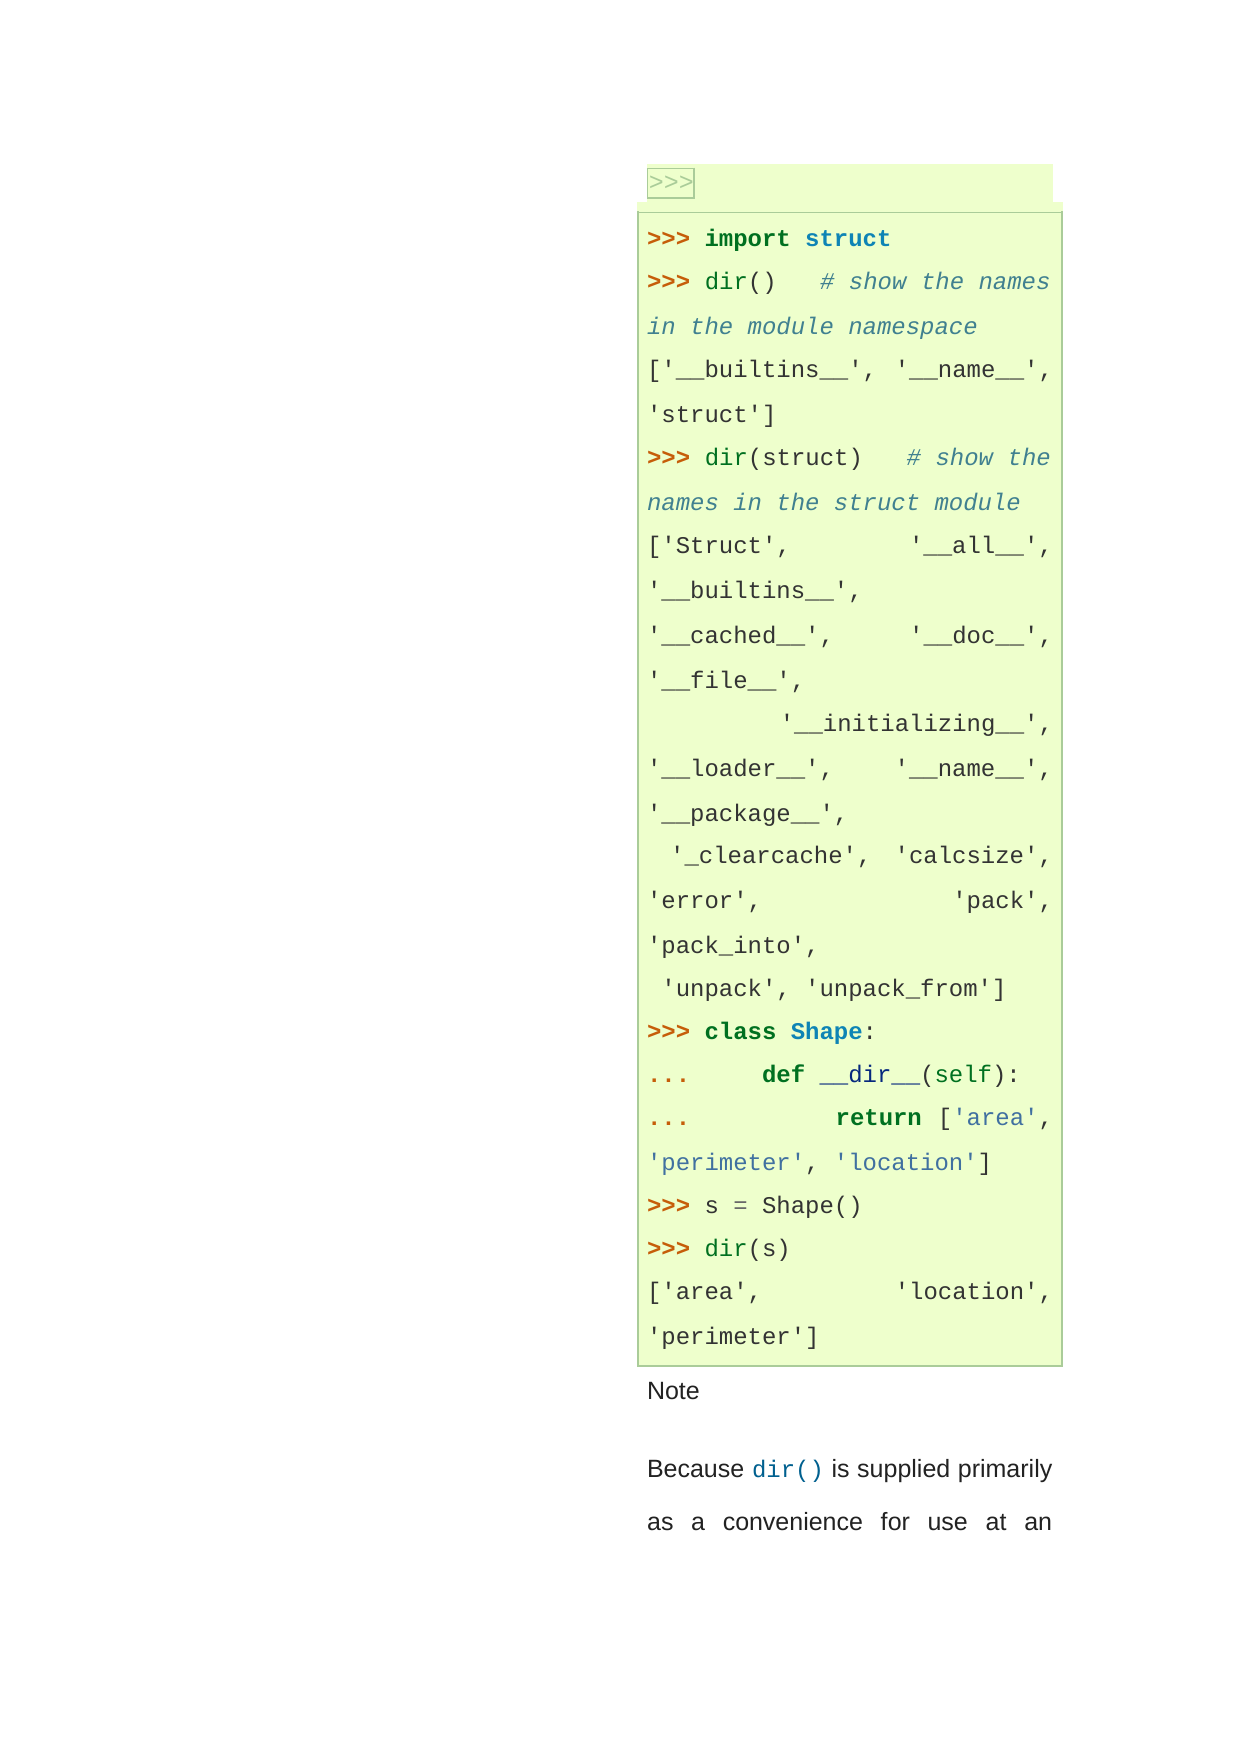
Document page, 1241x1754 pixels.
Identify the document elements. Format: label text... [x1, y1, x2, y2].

text >>> dir(struct) # show the names in the struct module [639, 430, 1061, 518]
text '_clearcache', 'calcsize', 'error', 'pack', 'pack_into', [639, 829, 1061, 962]
text >>> s = Shape() [639, 1178, 1061, 1221]
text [647, 1450, 1053, 1540]
text >>> dir() # show the names in the module namespace [639, 254, 1061, 342]
text >>> import struct [639, 213, 1061, 254]
text ['__builtins__', '__name__', 'struct'] [639, 342, 1061, 430]
text ['area', 'location', 'perimeter'] [639, 1264, 1061, 1365]
text 'unpack', 'unpack_from'] [639, 962, 1061, 1005]
text >>> class Shape: [639, 1005, 1061, 1048]
text '__initializing__', '__loader__', '__name__', '__package__', [639, 696, 1061, 829]
text Note [647, 1372, 1053, 1409]
text >>> dir(s) [639, 1221, 1061, 1264]
text ['Struct', '__all__', '__builtins__', '__cached__', '__doc__', '__file__', [639, 518, 1061, 696]
text ... def __dir__(self): [639, 1048, 1061, 1091]
text ... return ['area', 'perimeter', 'location'] [639, 1091, 1061, 1178]
text >>> [647, 164, 1053, 202]
